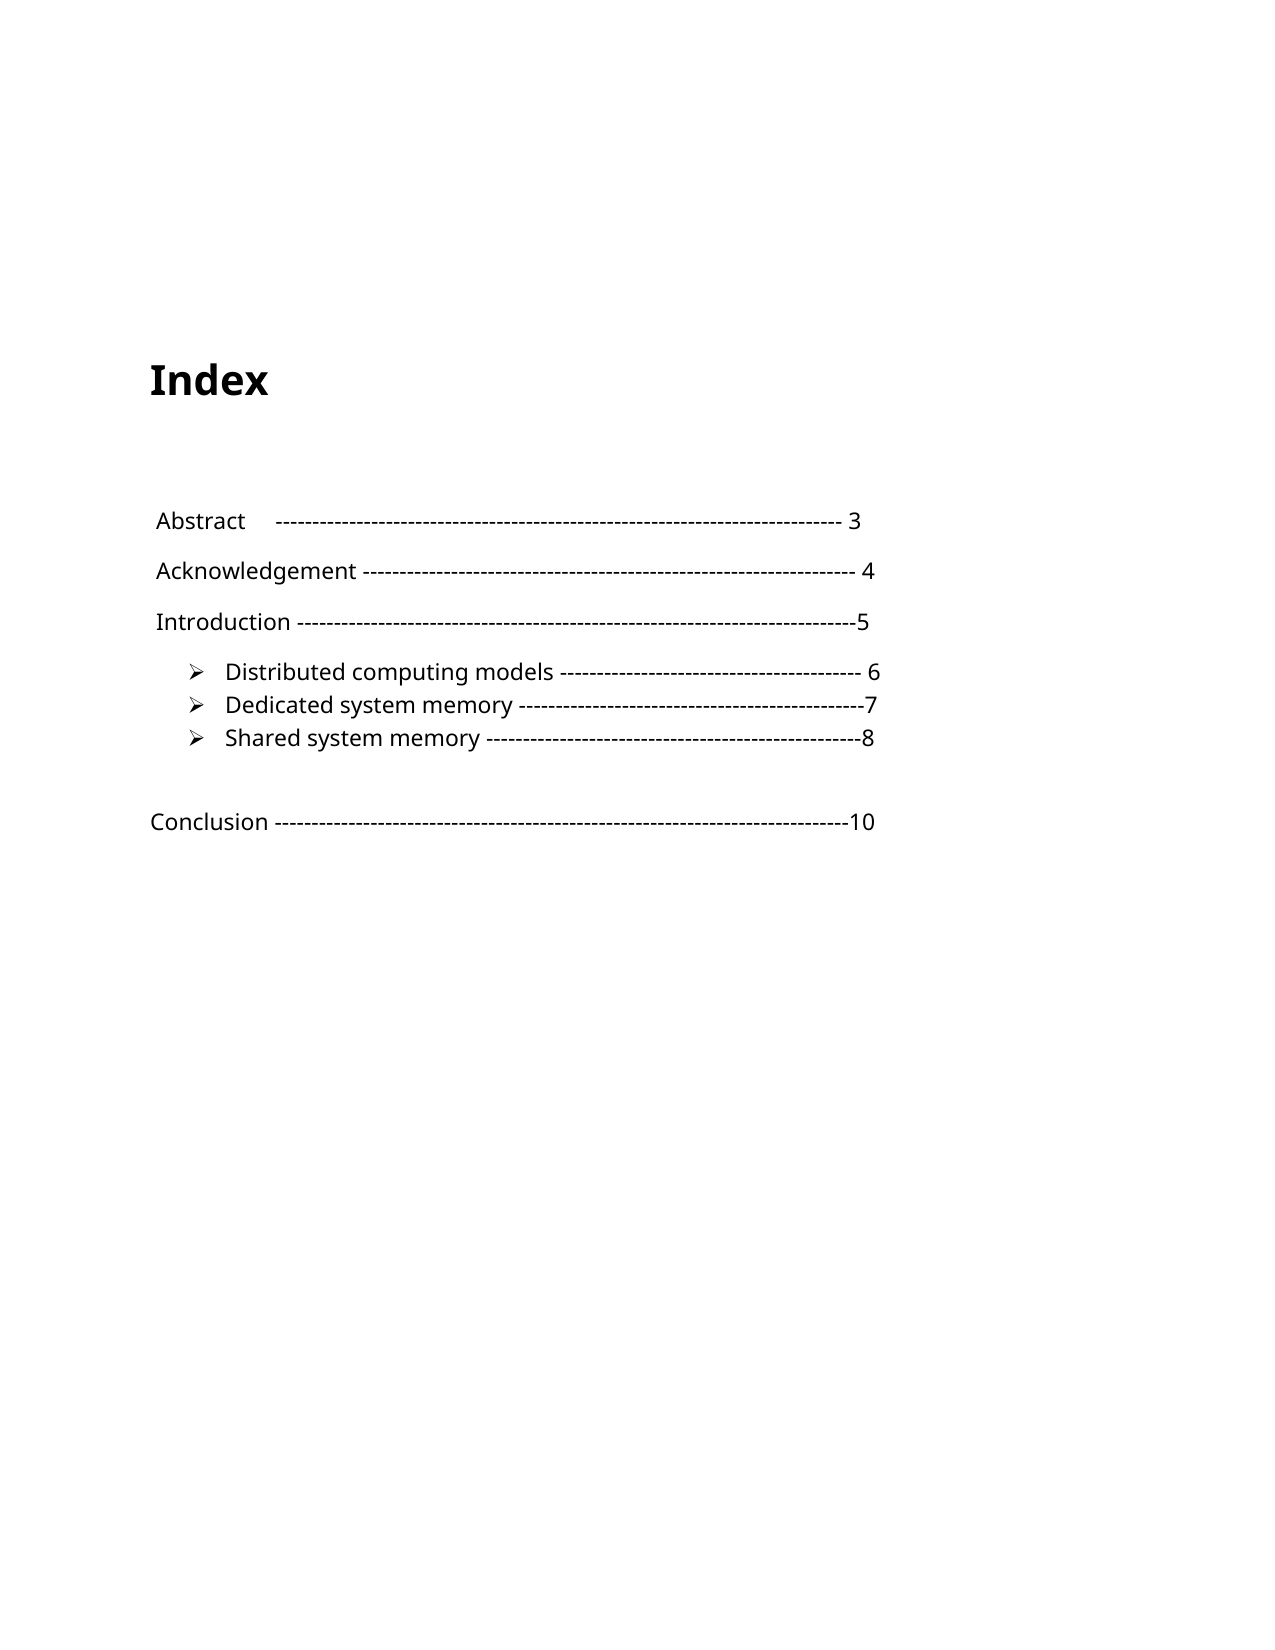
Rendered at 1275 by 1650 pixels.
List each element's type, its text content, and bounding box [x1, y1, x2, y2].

text Index [150, 350, 1125, 407]
text Introduction ----------------------------------------------------------------------------5 [150, 605, 1125, 637]
text Acknowledgement ------------------------------------------------------------------- 4 [150, 555, 1125, 587]
list Distributed computing models ----------------------------------------- 6 [187, 656, 1125, 687]
text Conclusion ------------------------------------------------------------------------------10 [150, 806, 1125, 837]
list Dedicated system memory -----------------------------------------------7 [187, 689, 1125, 720]
list Shared system memory ---------------------------------------------------8 [187, 722, 1125, 754]
text Abstract ----------------------------------------------------------------------------- 3 [150, 505, 1125, 536]
